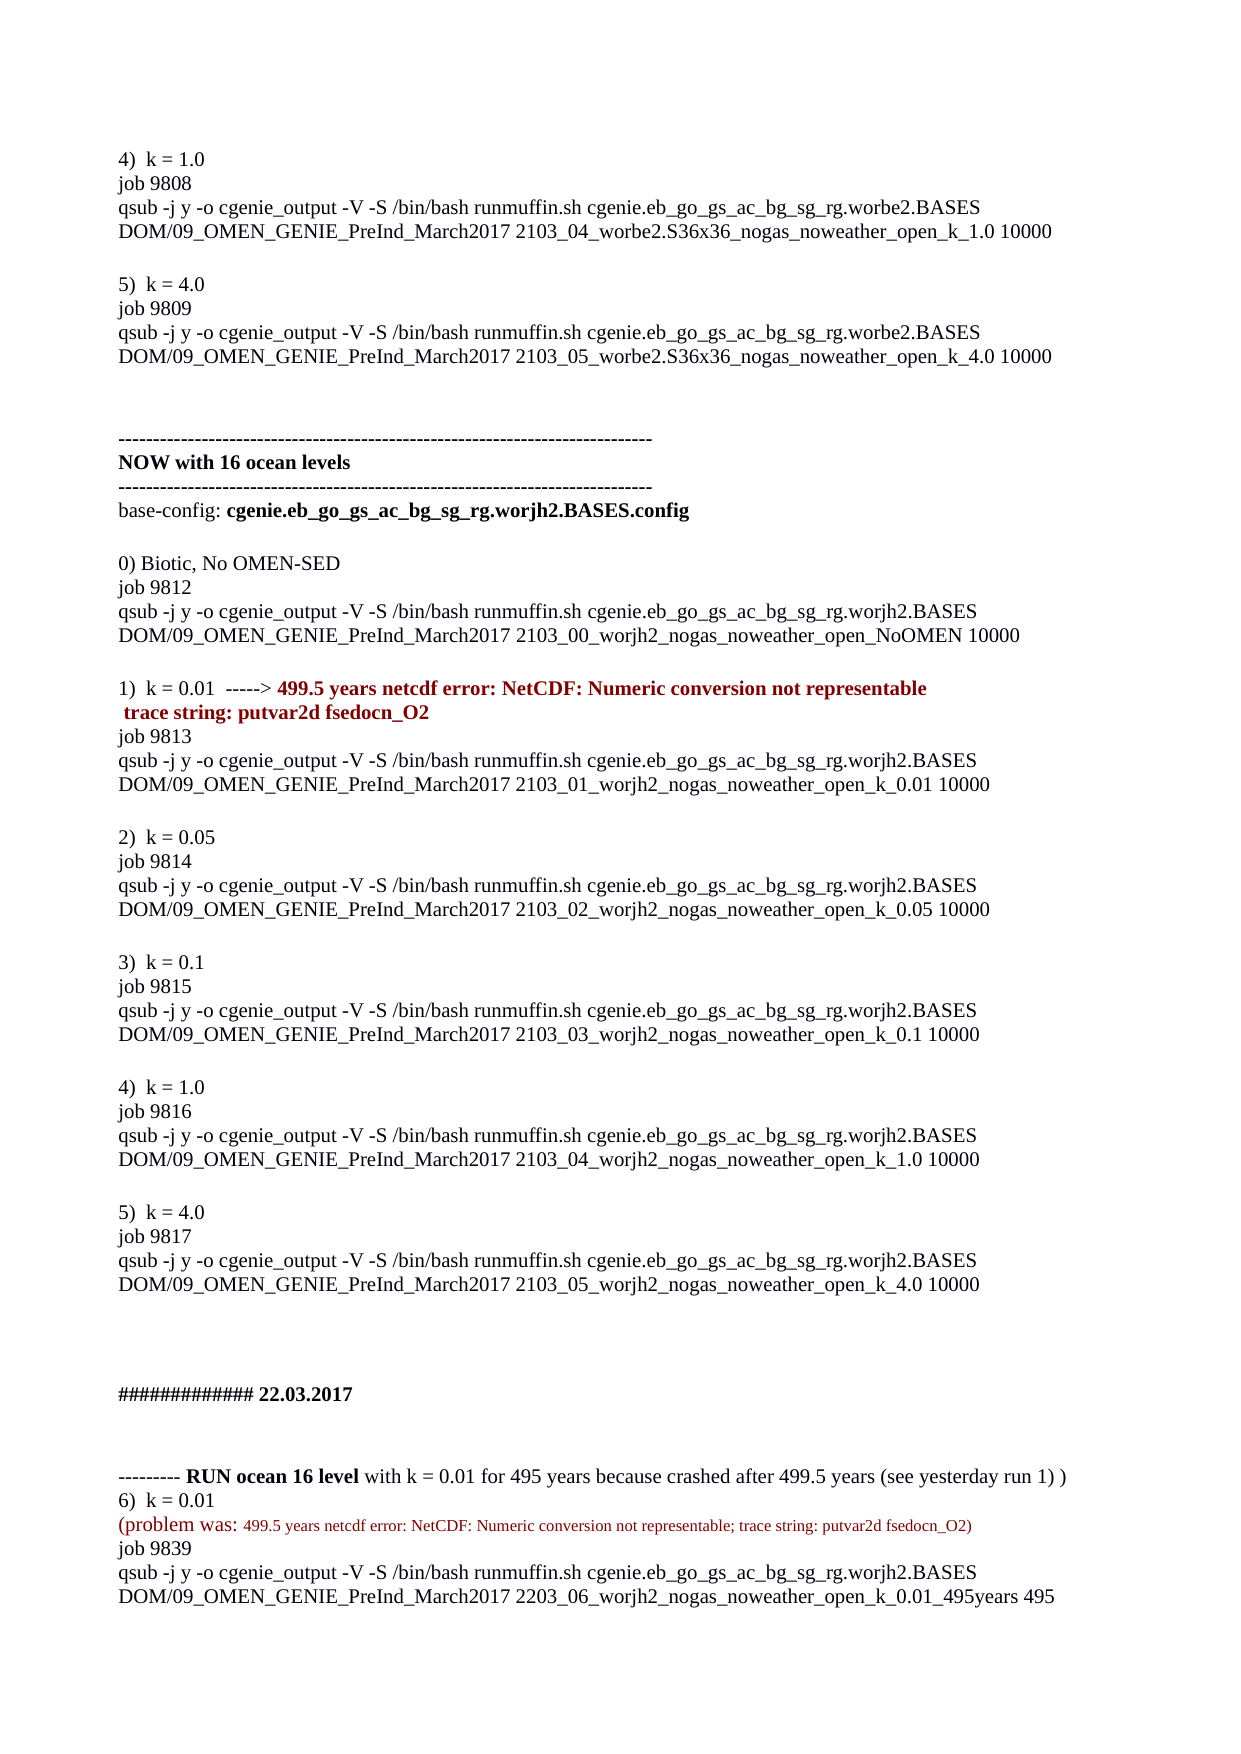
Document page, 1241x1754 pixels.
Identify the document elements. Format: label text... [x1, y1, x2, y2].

text 2) k = 0.05 [118, 825, 1122, 849]
text job 9814 [118, 849, 1122, 873]
text base-config: cgenie.eb_go_gs_ac_bg_sg_rg.worjh2.BASES.config [118, 498, 1122, 522]
text qsub -j y -o cgenie_output -V -S /bin/bash runmuffin.sh cgenie.eb_go_gs_ac_bg_sg_rg.worjh2.BASES DOM/09_OMEN_GENIE_PreInd_March2017 2103_01_worjh2_nogas_noweather_open_k_0.01 10000 [118, 748, 1122, 796]
text ############# 22.03.2017 [118, 1382, 1122, 1406]
text ----------------------------------------------------------------------------- [118, 426, 1122, 450]
text qsub -j y -o cgenie_output -V -S /bin/bash runmuffin.sh cgenie.eb_go_gs_ac_bg_sg_rg.worjh2.BASES DOM/09_OMEN_GENIE_PreInd_March2017 2103_04_worjh2_nogas_noweather_open_k_1.0 10000 [118, 1123, 1122, 1171]
text 5) k = 4.0 [118, 272, 1122, 296]
text 4) k = 1.0 [118, 147, 1122, 171]
text 5) k = 4.0 [118, 1200, 1122, 1224]
text job 9817 [118, 1224, 1122, 1248]
text job 9816 [118, 1099, 1122, 1123]
text trace string: putvar2d fsedocn_O2 [118, 700, 1122, 724]
text 6) k = 0.01 [118, 1488, 1122, 1512]
text qsub -j y -o cgenie_output -V -S /bin/bash runmuffin.sh cgenie.eb_go_gs_ac_bg_sg_rg.worjh2.BASES DOM/09_OMEN_GENIE_PreInd_March2017 2103_05_worjh2_nogas_noweather_open_k_4.0 10000 [118, 1248, 1122, 1296]
text job 9815 [118, 974, 1122, 998]
text job 9808 [118, 171, 1122, 195]
text 3) k = 0.1 [118, 950, 1122, 974]
text qsub -j y -o cgenie_output -V -S /bin/bash runmuffin.sh cgenie.eb_go_gs_ac_bg_sg_rg.worjh2.BASES DOM/09_OMEN_GENIE_PreInd_March2017 2103_00_worjh2_nogas_noweather_open_NoOMEN 10000 [118, 599, 1122, 647]
text (problem was: 499.5 years netcdf error: NetCDF: Numeric conversion not representable; trace string: putvar2d fsedocn_O2) [118, 1512, 1122, 1536]
text ----------------------------------------------------------------------------- [118, 474, 1122, 498]
text job 9839 [118, 1536, 1122, 1560]
text job 9812 [118, 575, 1122, 599]
text qsub -j y -o cgenie_output -V -S /bin/bash runmuffin.sh cgenie.eb_go_gs_ac_bg_sg_rg.worjh2.BASES DOM/09_OMEN_GENIE_PreInd_March2017 2203_06_worjh2_nogas_noweather_open_k_0.01_495years 495 [118, 1560, 1122, 1608]
text 0) Biotic, No OMEN-SED [118, 551, 1122, 575]
text job 9813 [118, 724, 1122, 748]
text --------- RUN ocean 16 level with k = 0.01 for 495 years because crashed after 499.5 years (see yesterday run 1) ) [118, 1464, 1122, 1488]
text NOW with 16 ocean levels [118, 450, 1122, 474]
text qsub -j y -o cgenie_output -V -S /bin/bash runmuffin.sh cgenie.eb_go_gs_ac_bg_sg_rg.worjh2.BASES DOM/09_OMEN_GENIE_PreInd_March2017 2103_02_worjh2_nogas_noweather_open_k_0.05 10000 [118, 873, 1122, 921]
text job 9809 [118, 296, 1122, 320]
text qsub -j y -o cgenie_output -V -S /bin/bash runmuffin.sh cgenie.eb_go_gs_ac_bg_sg_rg.worjh2.BASES DOM/09_OMEN_GENIE_PreInd_March2017 2103_03_worjh2_nogas_noweather_open_k_0.1 10000 [118, 998, 1122, 1046]
text 4) k = 1.0 [118, 1075, 1122, 1099]
text 1) k = 0.01 -----> 499.5 years netcdf error: NetCDF: Numeric conversion not representable [118, 676, 1122, 700]
